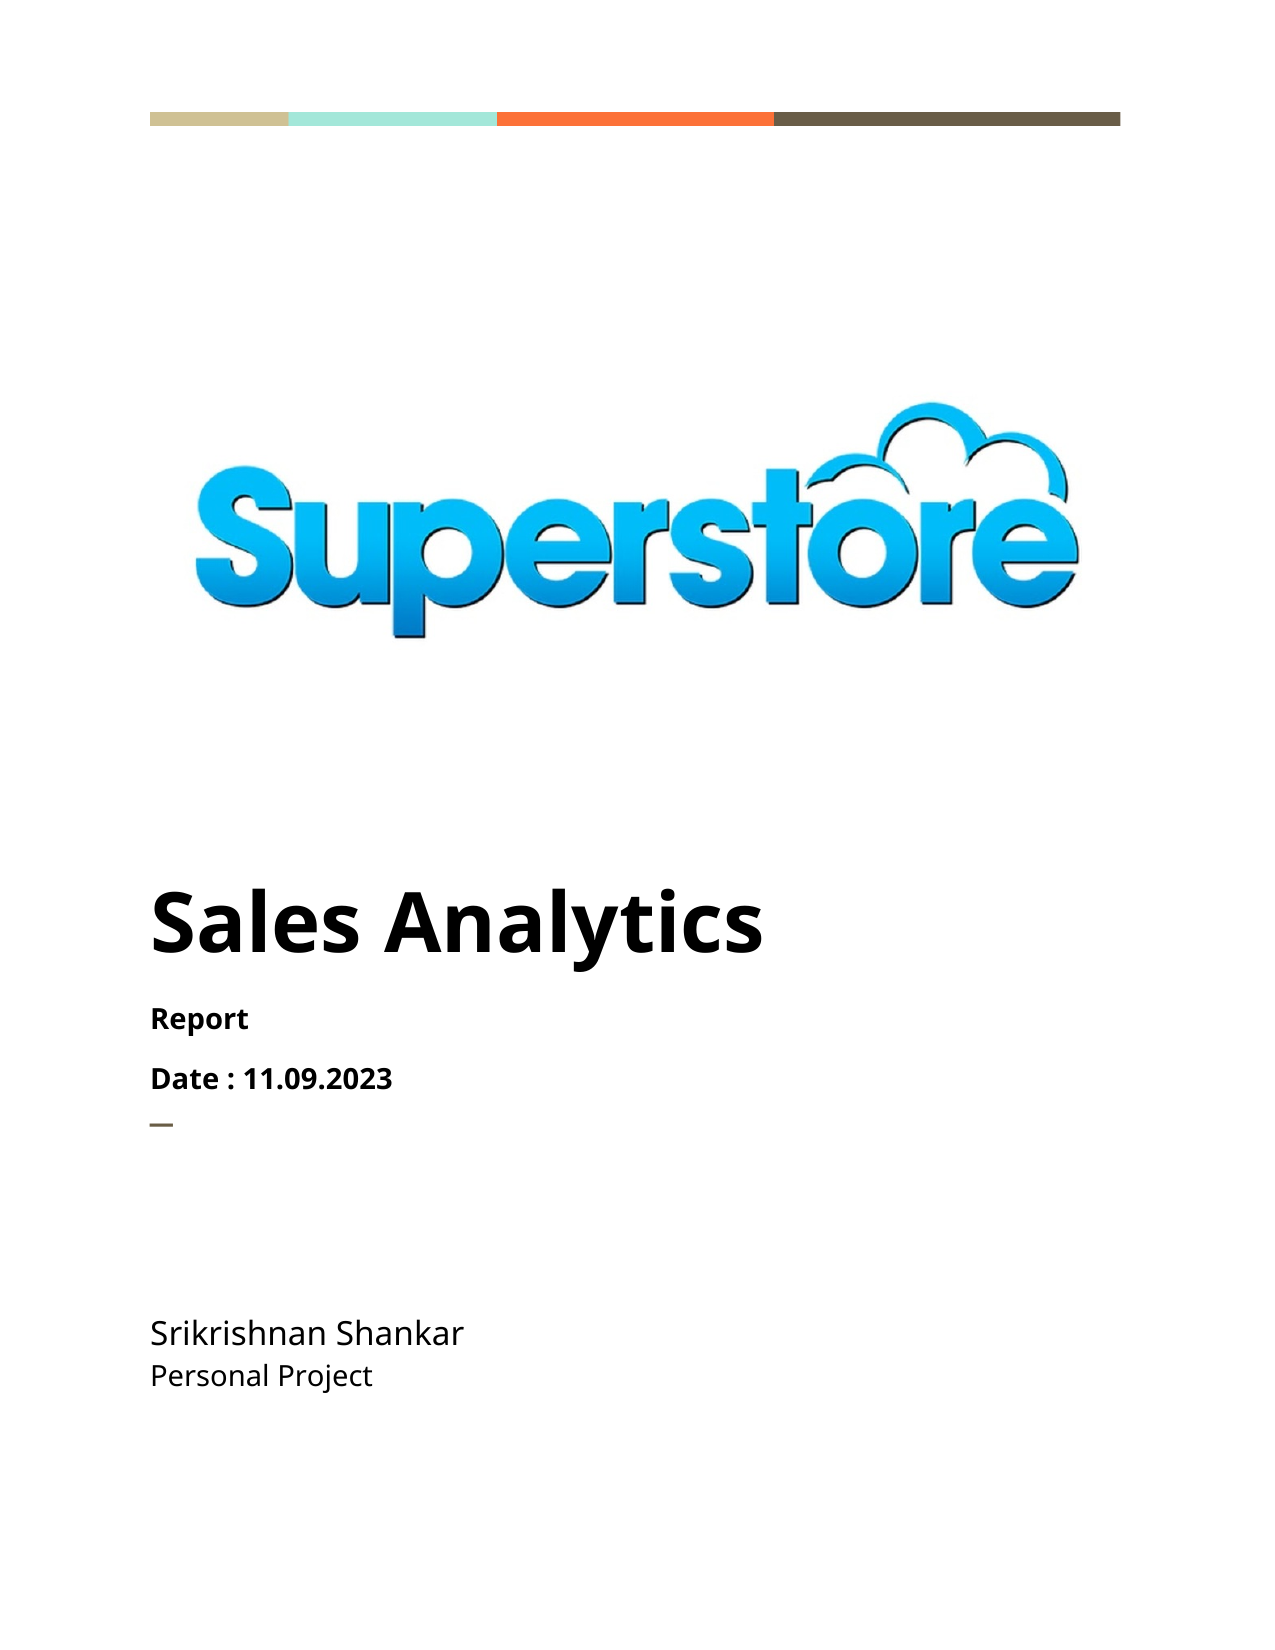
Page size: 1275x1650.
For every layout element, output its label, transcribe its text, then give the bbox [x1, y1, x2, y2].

text Srikrishnan Shankar [150, 1309, 1125, 1355]
picture [150, 112, 1121, 126]
text ─ [150, 1098, 1125, 1149]
subtitle Report [150, 998, 1125, 1038]
text Personal Project [150, 1355, 1125, 1394]
subtitle Date : 11.09.2023 [150, 1058, 1125, 1098]
picture [150, 177, 1120, 824]
title Sales Analytics [150, 864, 1125, 977]
